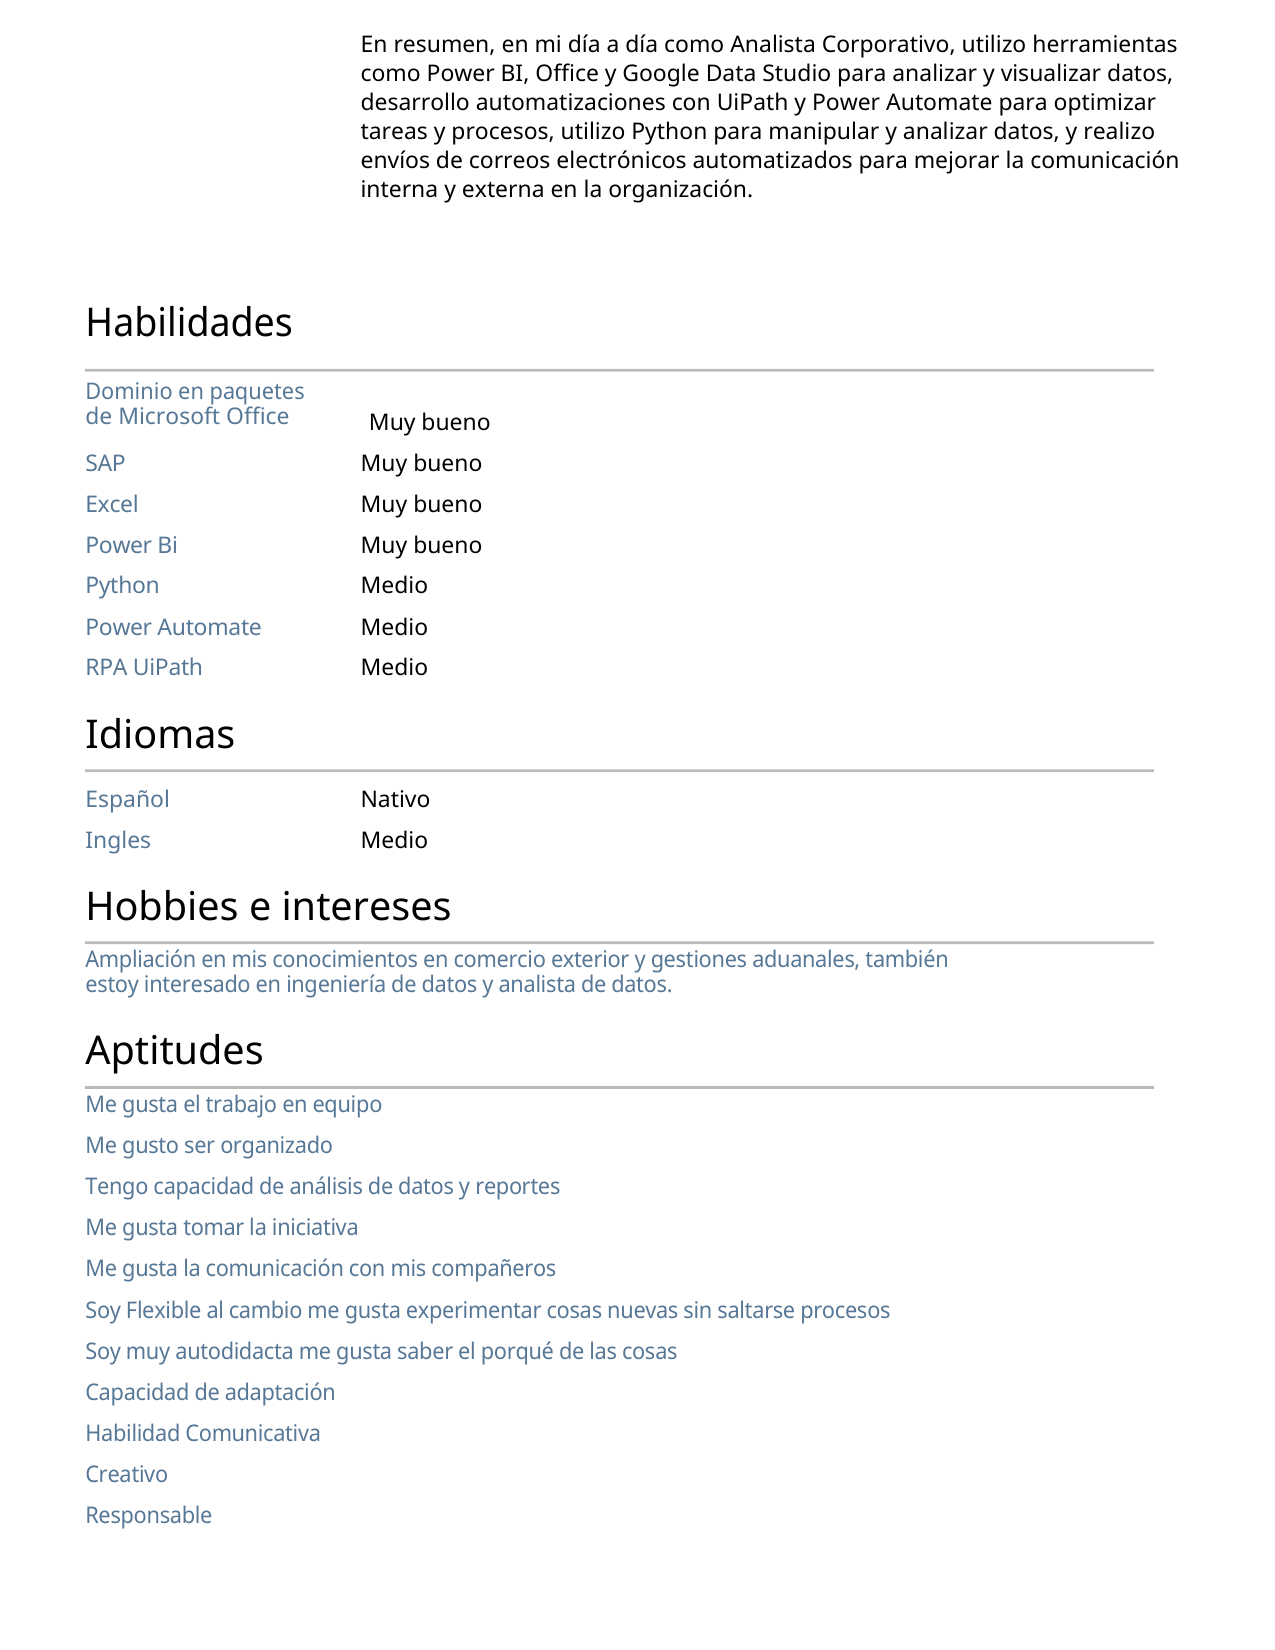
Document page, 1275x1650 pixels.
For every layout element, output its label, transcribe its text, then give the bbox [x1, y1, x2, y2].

text Soy muy autodidacta me gusta saber el porqué de las cosas [85, 1338, 970, 1364]
text En resumen, en mi día a día como Analista Corporativo, utilizo herramientas como Power BI, Office y Google Data Studio para analizar y visualizar datos, desarrollo automatizaciones con UiPath y Power Automate para optimizar tareas y procesos, utilizo Python para manipular y analizar datos, y realizo envíos de correos electrónicos automatizados para mejorar la comunicación interna y externa en la organización. [360, 29, 1200, 203]
text Soy Flexible al cambio me gusta experimentar cosas nuevas sin saltarse procesos [85, 1297, 970, 1323]
subtitle Habilidades [85, 294, 315, 348]
subtitle Aptitudes [85, 1022, 1200, 1076]
text Excel Muy bueno [85, 488, 1200, 519]
text SAP Muy bueno [85, 447, 1200, 478]
text Creativo [85, 1461, 970, 1488]
text Ingles Medio [85, 823, 1200, 855]
text Responsable [85, 1502, 970, 1529]
text Habilidad Comunicativa [85, 1420, 970, 1447]
text Español Nativo [85, 771, 1200, 814]
text Me gusta la comunicación con mis compañeros [85, 1256, 970, 1282]
text Power Bi Muy bueno [85, 528, 1200, 560]
text Me gusto ser organizado [85, 1132, 970, 1159]
text RPA UiPath Medio [85, 651, 1200, 683]
text Ampliación en mis conocimientos en comercio exterior y gestiones aduanales, también estoy interesado en ingeniería de datos y analista de datos. [85, 946, 970, 999]
text Python Medio [85, 569, 1200, 601]
text Power Automate Medio [85, 610, 1200, 642]
text Capacidad de adaptación [85, 1379, 970, 1406]
text Me gusta el trabajo en equipo [85, 1091, 970, 1118]
text Tengo capacidad de análisis de datos y reportes [85, 1173, 970, 1200]
text Dominio en paquetes de Microsoft Office [85, 378, 315, 431]
text Me gusta tomar la iniciativa [85, 1214, 970, 1241]
subtitle Hobbies e intereses [85, 878, 1200, 932]
text Muy bueno [369, 406, 1200, 437]
subtitle Idiomas [85, 706, 1200, 760]
